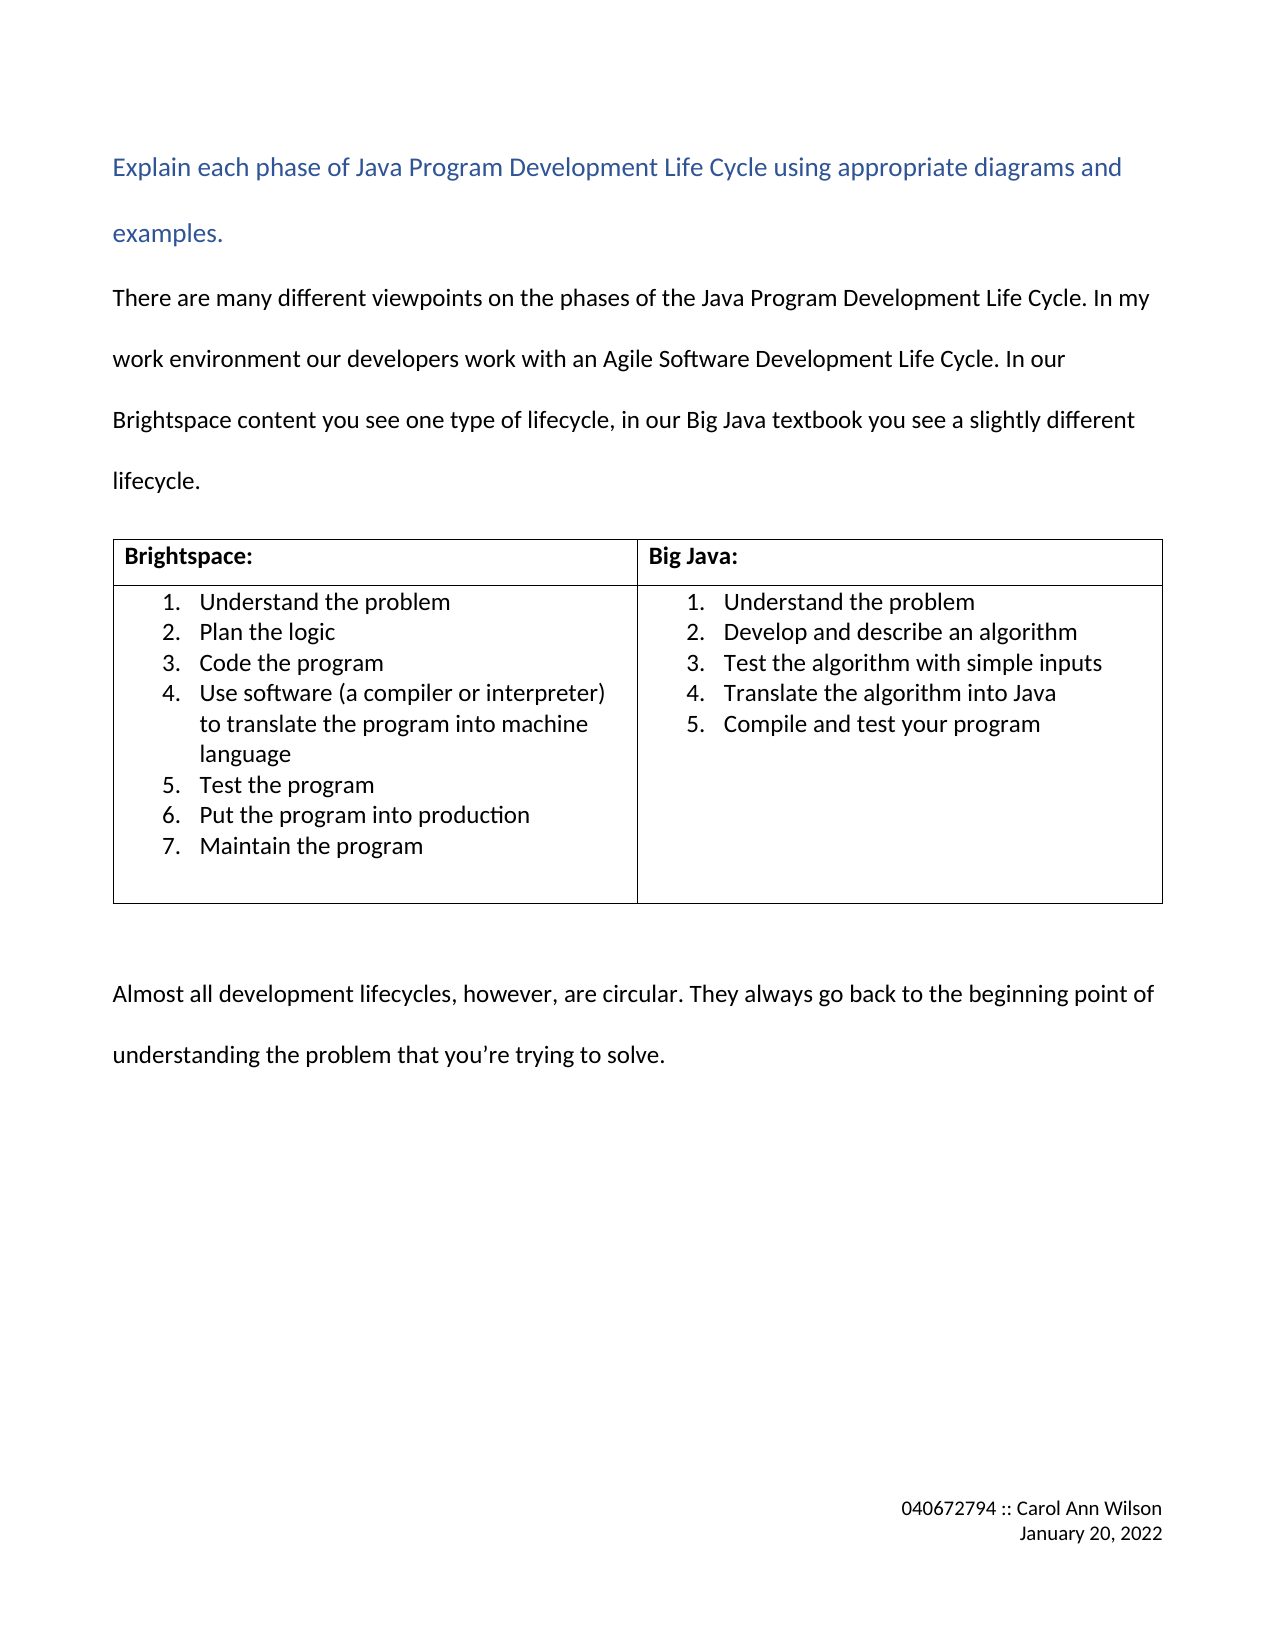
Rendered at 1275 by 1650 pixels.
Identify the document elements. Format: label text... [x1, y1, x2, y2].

table_header Brightspace: [114, 540, 637, 584]
text Almost all development lifecycles, however, are circular. They always go back to the beginning point of understanding the problem that you’re trying to solve. [112, 978, 1162, 1069]
subtitle Explain each phase of Java Program Development Life Cycle using appropriate diagrams and examples. [112, 150, 1162, 249]
text There are many different viewpoints on the phases of the Java Program Development Life Cycle. In my work environment our developers work with an Agile Software Development Life Cycle. In our Brightspace content you see one type of lifecycle, in our Big Java textbook you see a slightly different lifecycle. [112, 282, 1162, 496]
table_header Big Java: [638, 540, 1162, 584]
table_cell Understand the problem Develop and describe an algorithm Test the algorithm with simple inputs Translate the algorithm into Java Compile and test your program [638, 586, 1162, 903]
table_cell Understand the problem Plan the logic Code the program Use software (a compiler or interpreter) to translate the program into machine language Test the program Put the program into production Maintain the program [114, 586, 637, 903]
